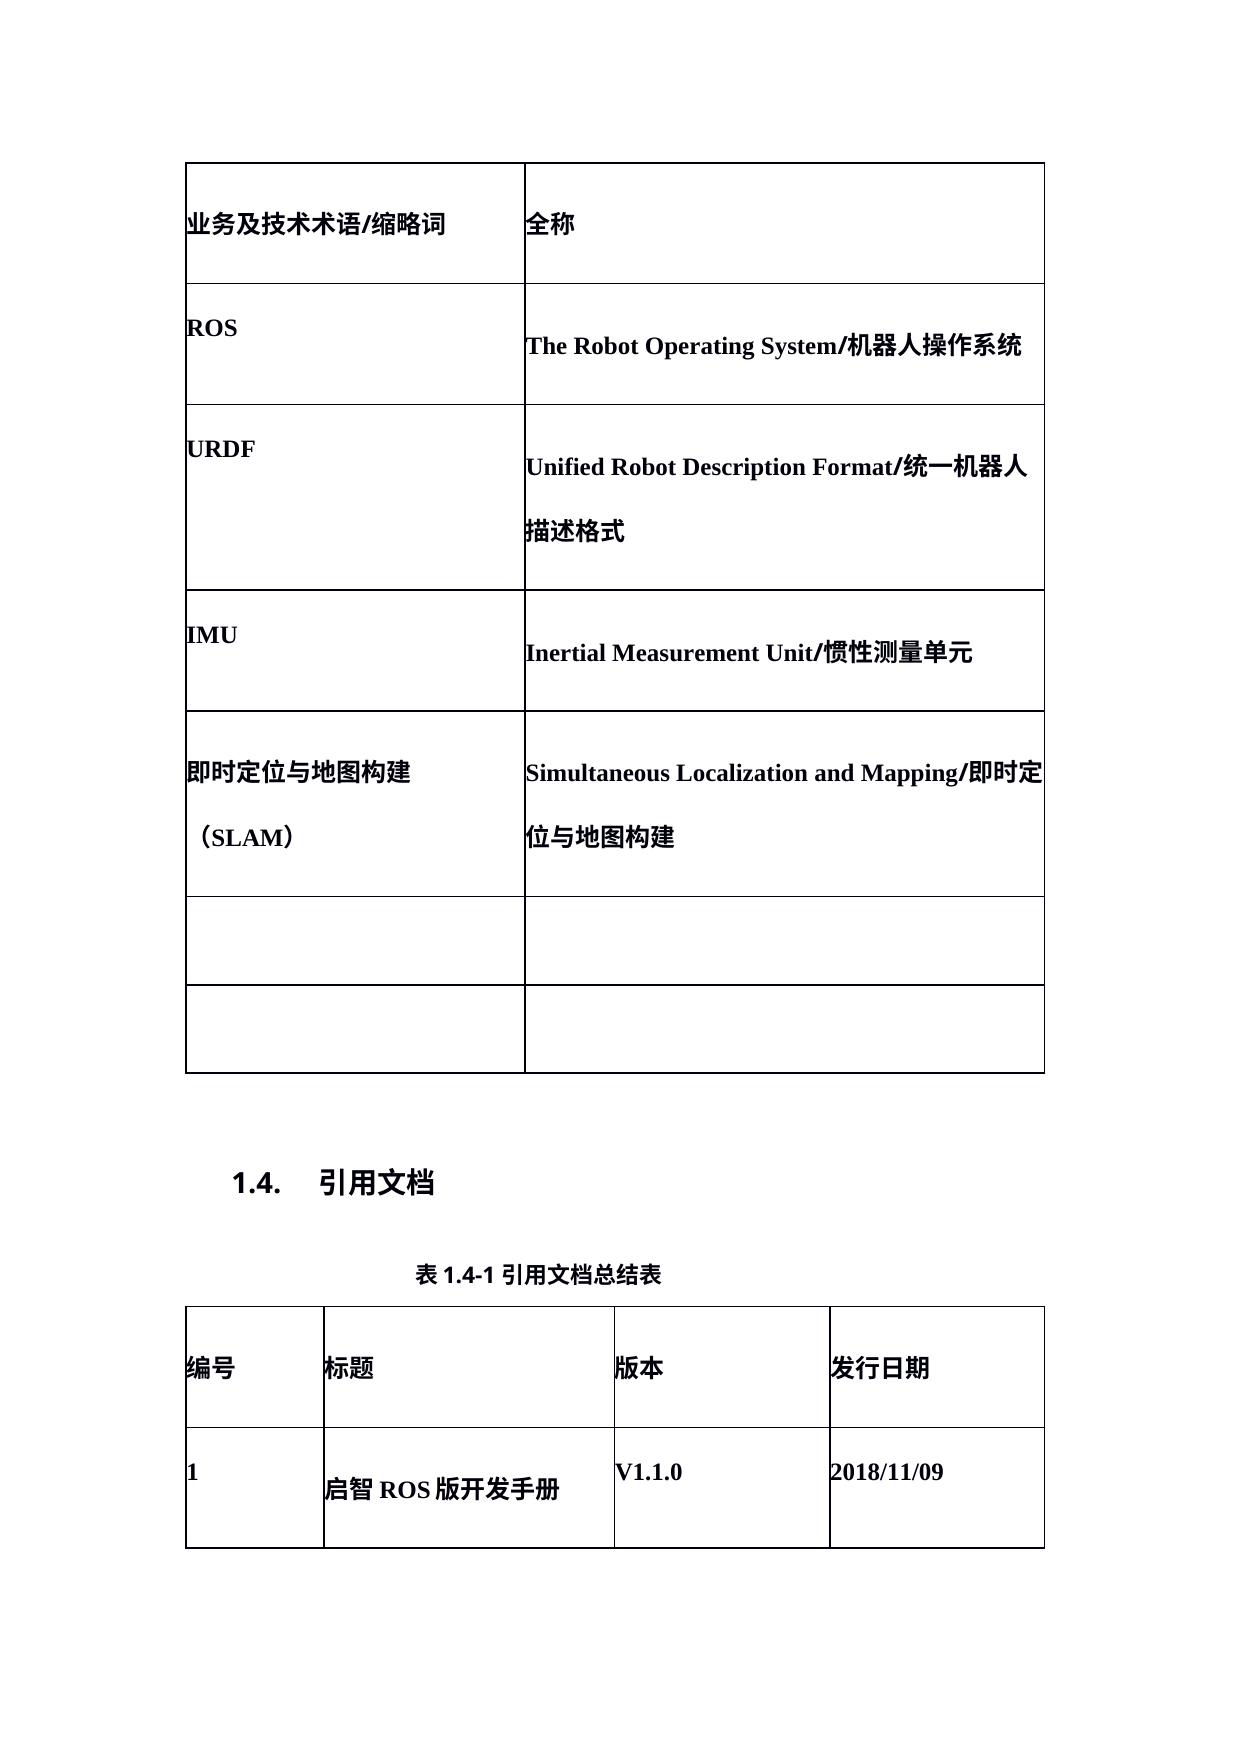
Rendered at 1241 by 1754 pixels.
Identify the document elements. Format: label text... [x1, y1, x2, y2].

table_cell 2018/11/09 [831, 1428, 1044, 1547]
table_cell IMU [187, 591, 524, 710]
table_header 标题 [325, 1307, 614, 1426]
table_cell URDF [187, 405, 524, 589]
table_cell V1.1.0 [615, 1428, 829, 1547]
table_header 全称 [526, 164, 1044, 283]
table_cell ROS [187, 284, 524, 403]
table_cell [187, 986, 524, 1072]
table_cell Inertial Measurement Unit/惯性测量单元 [526, 591, 1044, 710]
table_cell [526, 897, 1044, 984]
table_header 编号 [187, 1307, 323, 1426]
table_cell Unified Robot Description Format/统一机器人描述格式 [526, 405, 1044, 589]
table_cell [526, 986, 1044, 1072]
table_cell Simultaneous Localization and Mapping/即时定位与地图构建 [526, 712, 1044, 896]
table_header 发行日期 [831, 1307, 1044, 1426]
table_cell 即时定位与地图构建（SLAM） [187, 712, 524, 896]
table_header 版本 [615, 1307, 829, 1426]
list 引用文档 [231, 1149, 1053, 1214]
table_cell [187, 897, 524, 984]
table_cell The Robot Operating System/机器人操作系统 [526, 284, 1044, 403]
table_header 业务及技术术语/缩略词 [187, 164, 524, 283]
table_cell 1 [187, 1428, 323, 1547]
text 表1.4-1 引用文档总结表 [231, 1241, 1053, 1306]
table_cell 启智ROS版开发手册 [325, 1428, 614, 1547]
